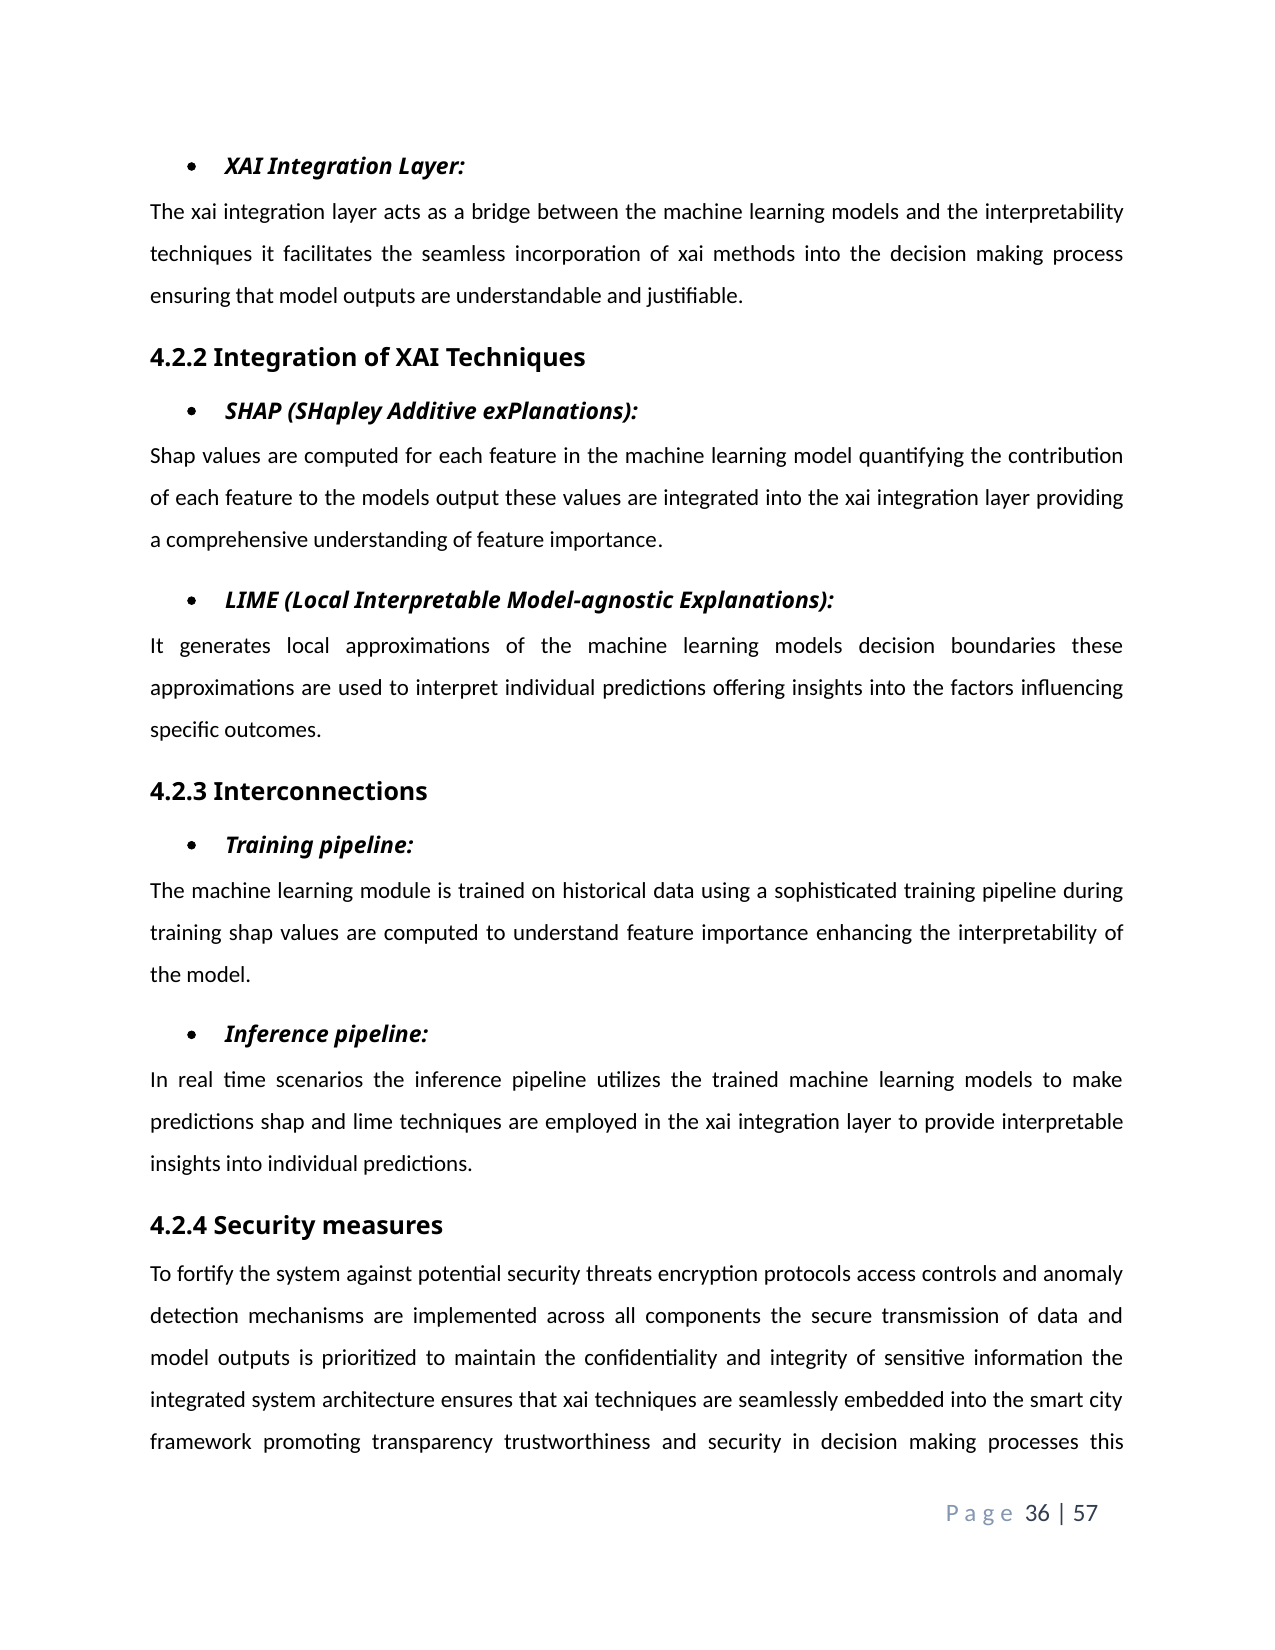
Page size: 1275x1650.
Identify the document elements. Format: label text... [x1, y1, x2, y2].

subtitle 4.2.4 Security measures [150, 1208, 1125, 1242]
subtitle 4.2.2 Integration of XAI Techniques [150, 339, 1125, 373]
subtitle XAI Integration Layer: [187, 150, 1125, 181]
subtitle LIME (Local Interpretable Model-agnostic Explanations): [187, 584, 1125, 615]
subtitle 4.2.3 Interconnections [150, 774, 1125, 808]
text The machine learning module is trained on historical data using a sophisticated training pipeline during training shap values are computed to understand feature importance enhancing the interpretability of the model. [150, 876, 1125, 988]
text It generates local approximations of the machine learning models decision boundaries these approximations are used to interpret individual predictions offering insights into the factors influencing specific outcomes. [150, 631, 1125, 743]
text Shap values are computed for each feature in the machine learning model quantifying the contribution of each feature to the models output these values are integrated into the xai integration layer providing a comprehensive understanding of feature importance. [150, 442, 1125, 553]
text The xai integration layer acts as a bridge between the machine learning models and the interpretability techniques it facilitates the seamless incorporation of xai methods into the decision making process ensuring that model outputs are understandable and justifiable. [150, 197, 1125, 309]
text In real time scenarios the inference pipeline utilizes the trained machine learning models to make predictions shap and lime techniques are employed in the xai integration layer to provide interpretable insights into individual predictions. [150, 1065, 1125, 1177]
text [150, 1259, 1125, 1455]
subtitle Training pipeline: [187, 829, 1125, 860]
subtitle Inference pipeline: [187, 1018, 1125, 1049]
subtitle SHAP (SHapley Additive exPlanations): [187, 395, 1125, 426]
